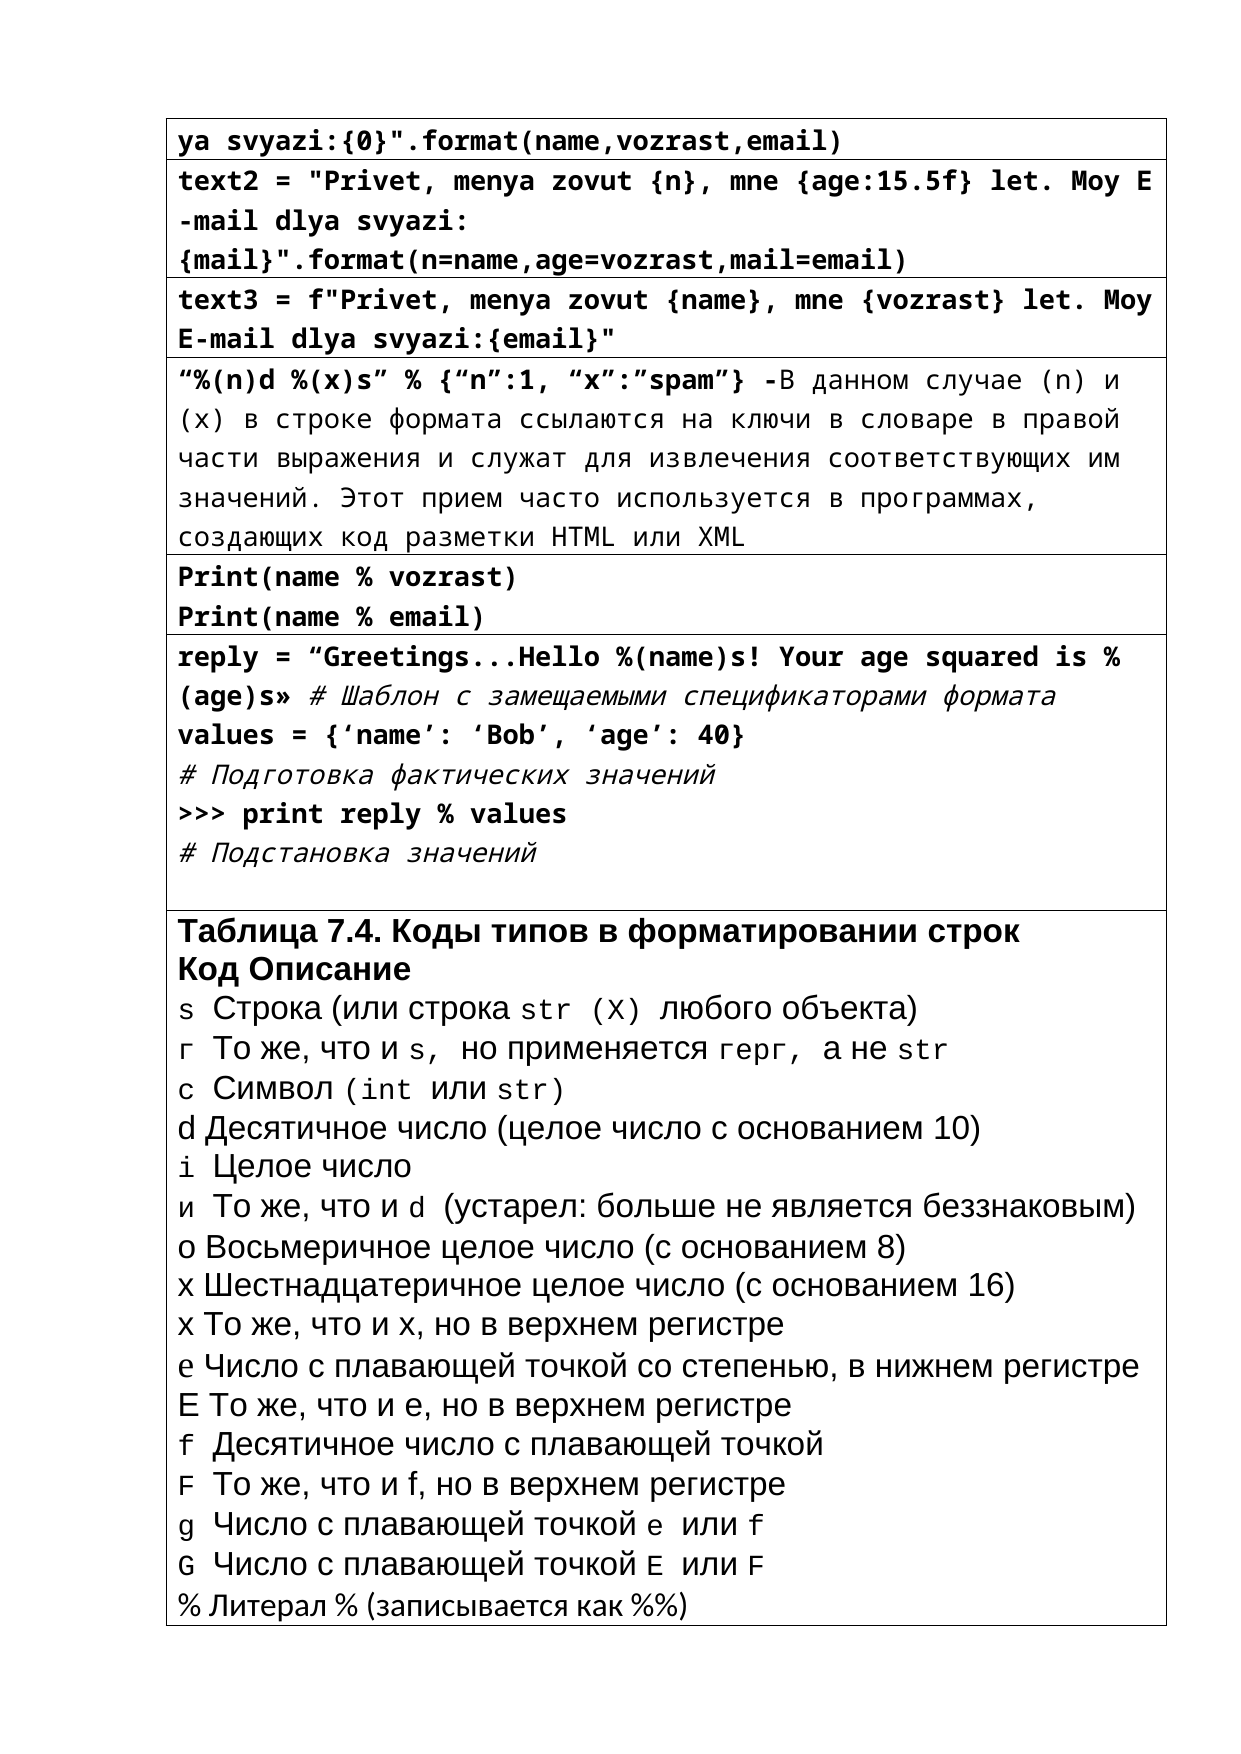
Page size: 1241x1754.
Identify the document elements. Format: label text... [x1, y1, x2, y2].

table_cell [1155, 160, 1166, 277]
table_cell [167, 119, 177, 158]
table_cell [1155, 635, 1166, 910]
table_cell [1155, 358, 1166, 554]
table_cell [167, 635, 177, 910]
table_cell Таблица 7.4. Коды типов в форматировании строк Код Описание s Строка (или строка str (X) любого объекта) г То же, что и s, но применяется герг, а не str с Символ (int или str) d Десятичное число (целое число с основанием 10) i Целое число и То же, что и d (устарел: больше не является беззнаковым) о Восьмеричное целое число (с основанием 8) х Шестнадцатеричное целое число (с основанием 16) х То же, что и х, но в верхнем регистре е Число с плавающей точкой со степенью, в нижнем регистре Е То же, что и е, но в верхнем регистре f Десятичное число с плавающей точкой F То же, что и f, но в верхнем регистре g Число с плавающей точкой е или f G Число с плавающей точкой Е или F % Литерал % (записывается как %%) [167, 911, 1166, 1625]
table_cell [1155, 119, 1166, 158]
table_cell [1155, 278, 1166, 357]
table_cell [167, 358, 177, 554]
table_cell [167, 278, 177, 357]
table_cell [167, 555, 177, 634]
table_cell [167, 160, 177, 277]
